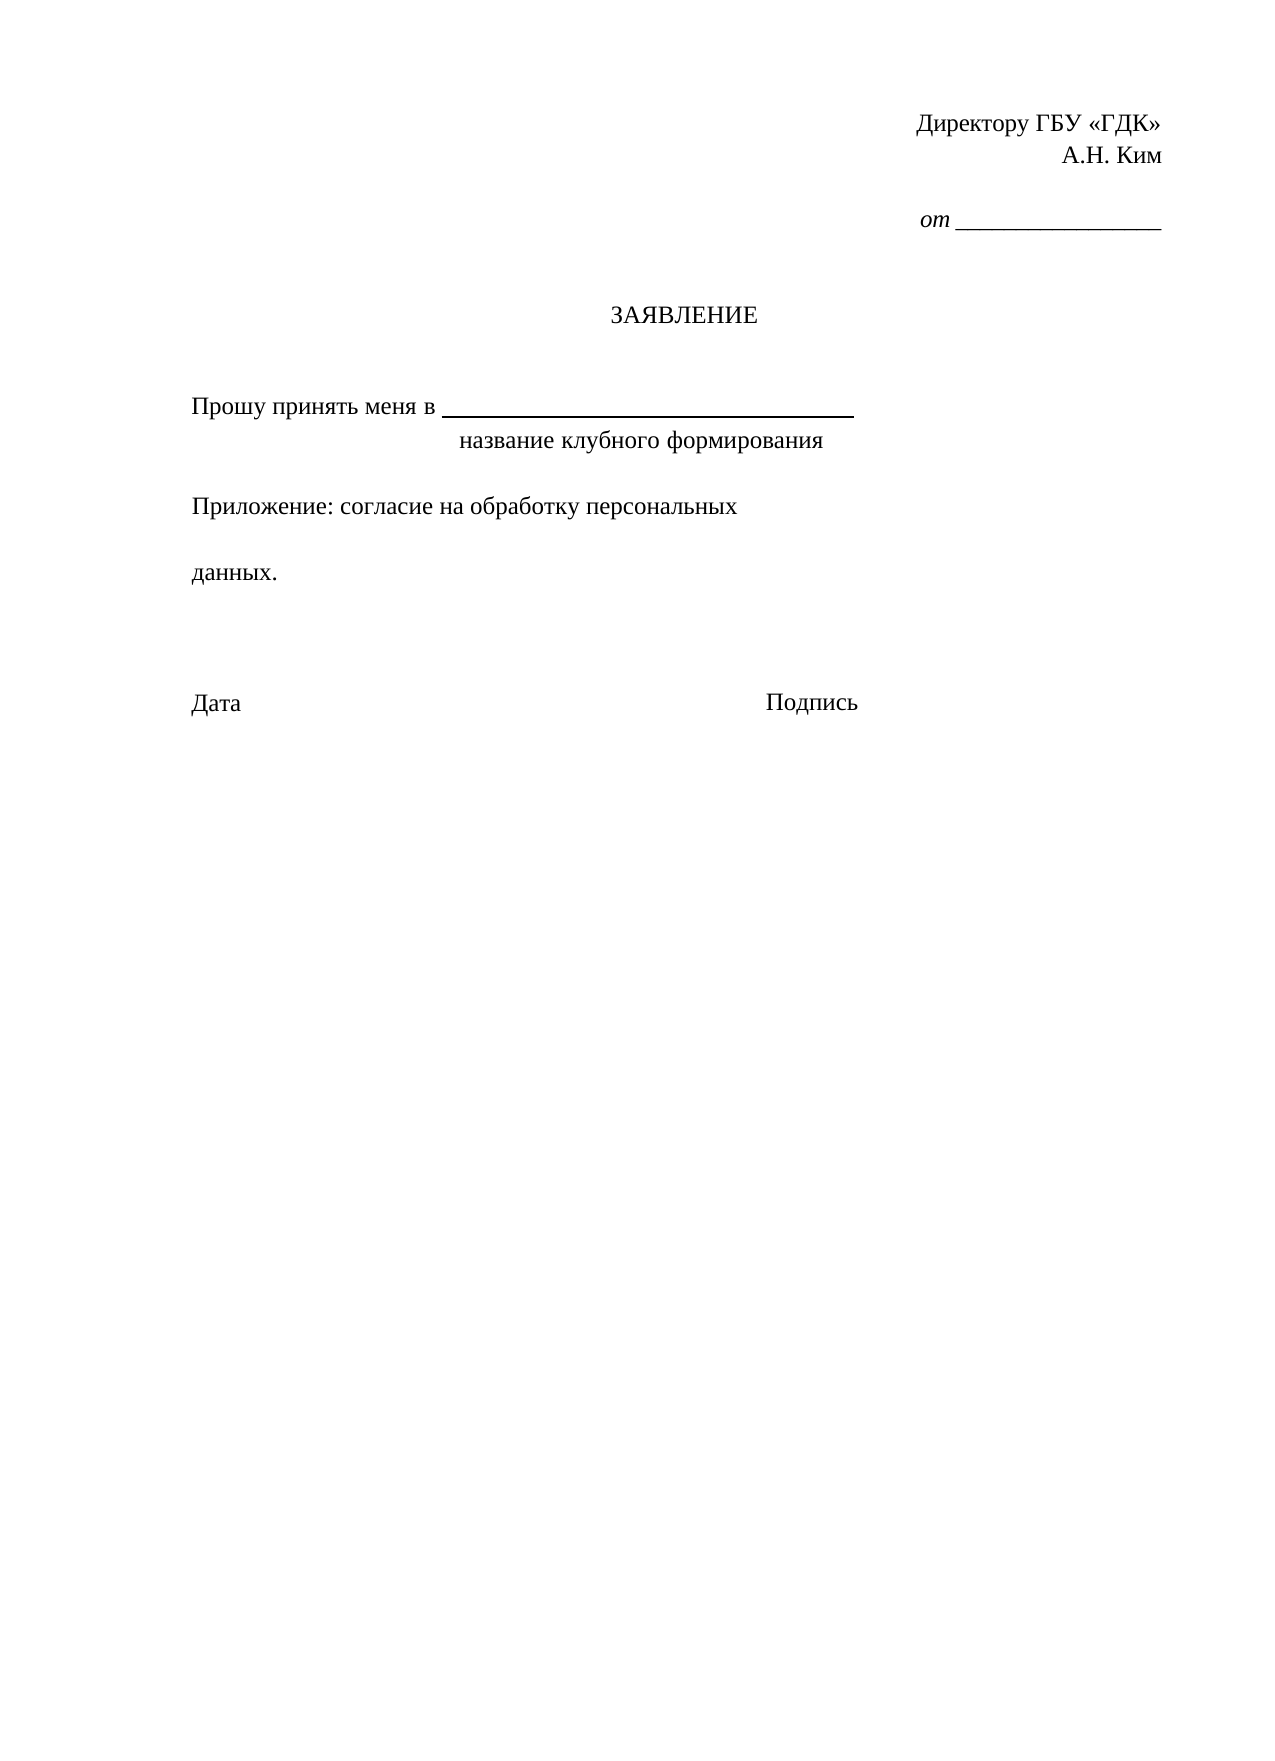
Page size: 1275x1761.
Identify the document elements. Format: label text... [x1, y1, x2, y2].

text А.Н. Ким [179, 140, 1162, 169]
text Директору ГБУ «ГДК» [179, 108, 1161, 137]
text от _________________ [179, 204, 1162, 233]
text название клубного формирования Приложение: согласие на обработку персональных данных. [192, 425, 828, 586]
text Дата Подпись [191, 687, 1177, 717]
text Прошу принять меня в [191, 391, 1177, 420]
text ЗАЯВЛЕНИЕ [191, 300, 1177, 329]
